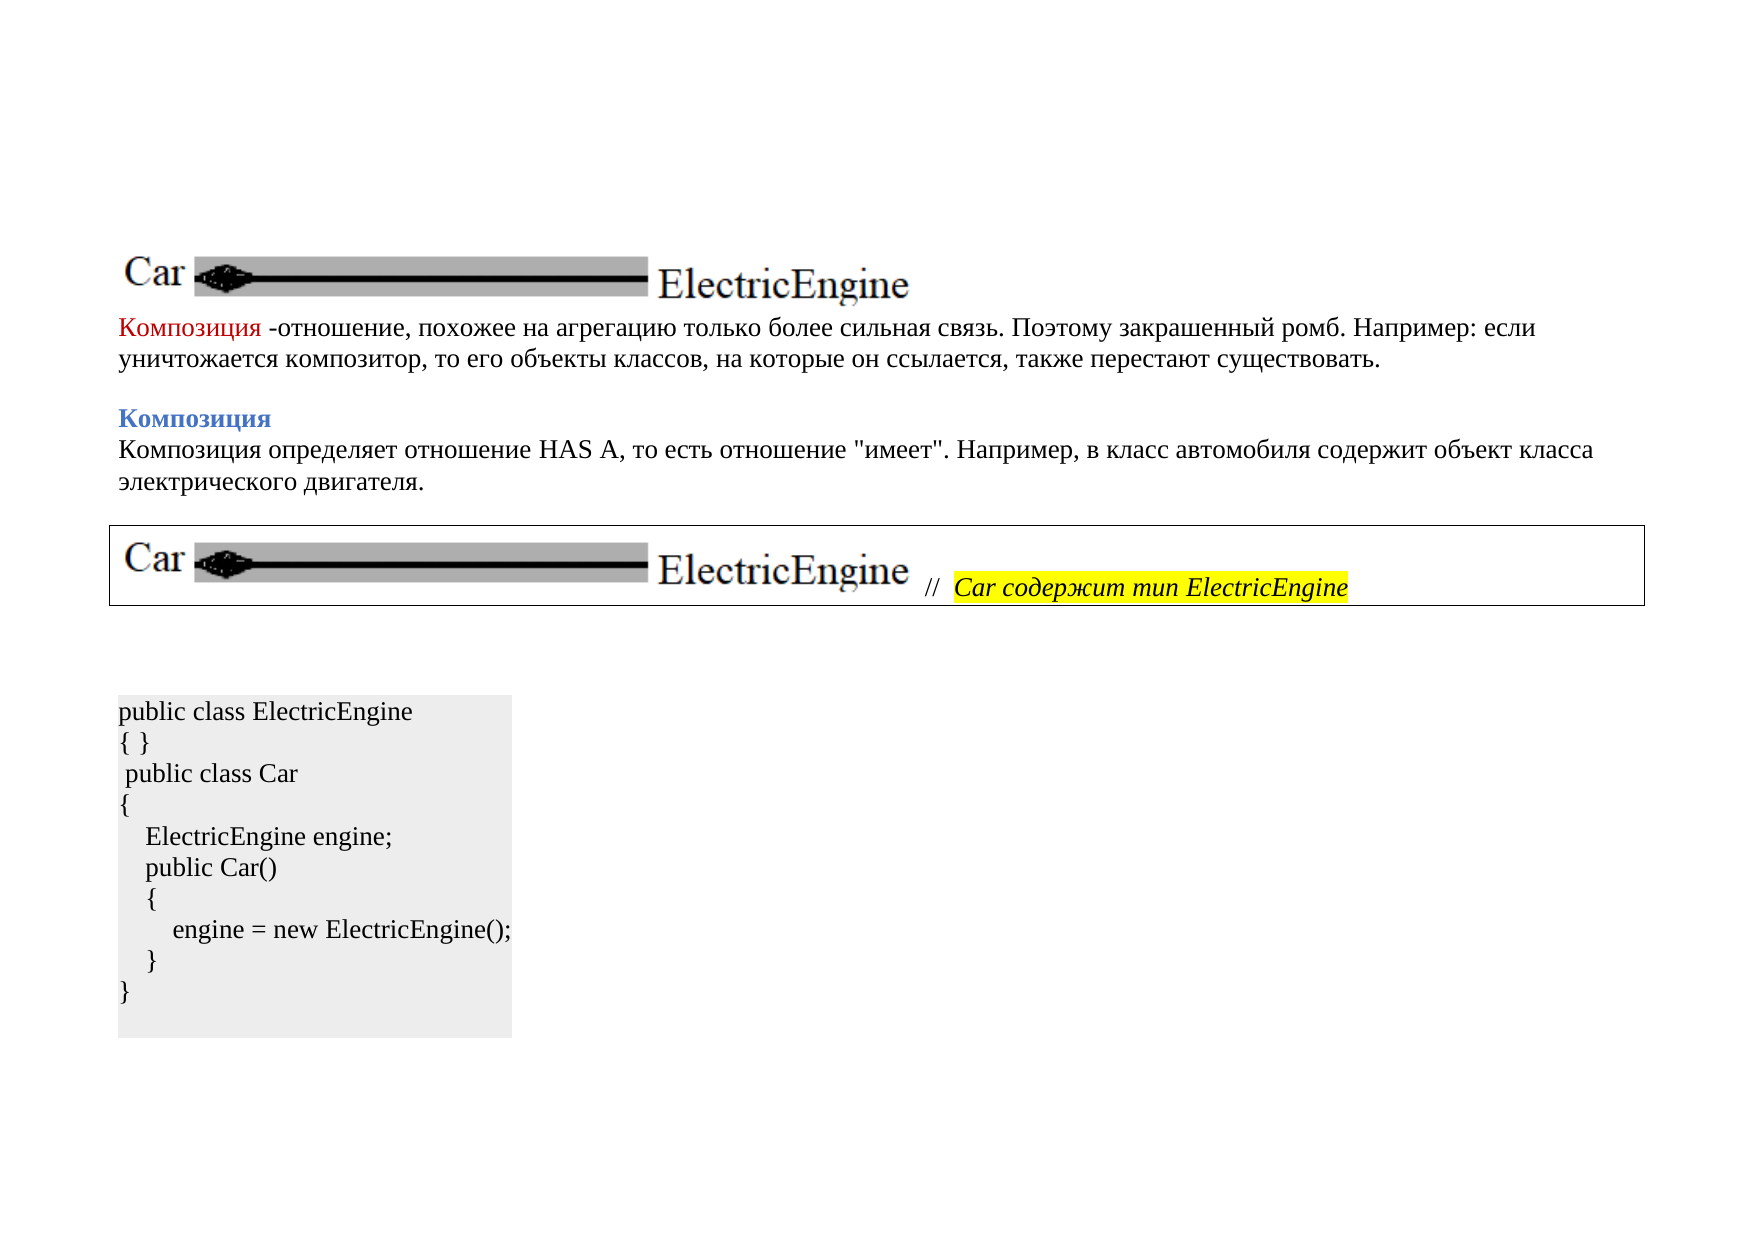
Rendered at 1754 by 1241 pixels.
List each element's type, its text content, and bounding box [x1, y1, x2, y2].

subtitle Композиция [118, 402, 1636, 433]
text Композиция определяет отношение HAS A, то есть отношение "имеет". Например, в класс автомобиля содержит объект класса электрического двигателя. [118, 433, 1636, 496]
picture [118, 528, 919, 597]
picture [118, 242, 919, 311]
